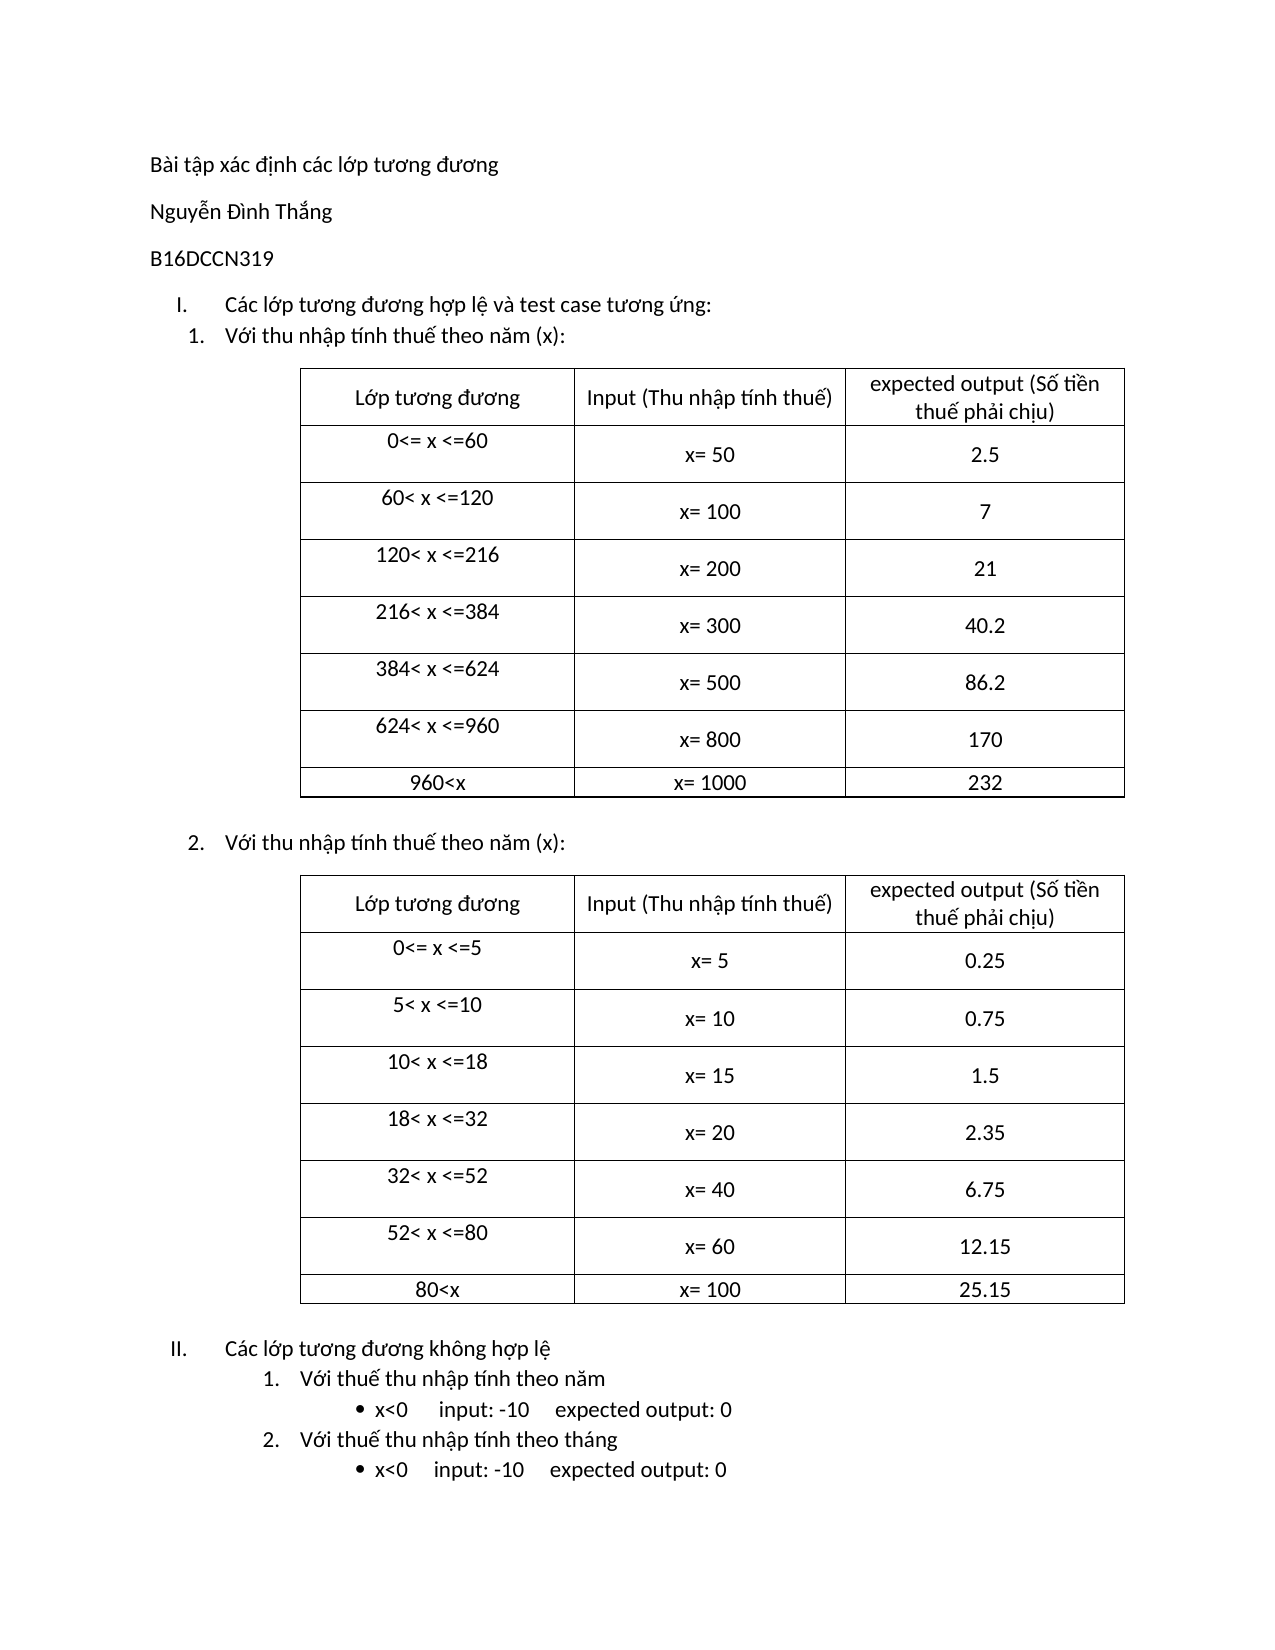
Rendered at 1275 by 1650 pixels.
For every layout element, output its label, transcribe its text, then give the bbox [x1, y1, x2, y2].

table_header expected output (Số tiền thuế phải chịu) [846, 369, 1124, 425]
table_cell 7 [846, 483, 1124, 539]
table_cell 0.75 [846, 990, 1124, 1046]
list x<0 input: -10 expected output: 0 [356, 1395, 1125, 1423]
text B16DCCN319 [150, 244, 1125, 272]
table_cell x= 200 [575, 540, 845, 596]
table_cell 21 [846, 540, 1124, 596]
table_cell x= 800 [575, 711, 845, 767]
table_cell 216< x <=384 [301, 597, 574, 653]
table_cell 0.25 [846, 933, 1124, 989]
table_cell x= 500 [575, 654, 845, 710]
table_cell 170 [846, 711, 1124, 767]
table_cell 60< x <=120 [301, 483, 574, 539]
table_cell 232 [846, 768, 1124, 796]
table_cell 0<= x <=5 [301, 933, 574, 989]
table_cell 6.75 [846, 1161, 1124, 1217]
table_cell x= 40 [575, 1161, 845, 1217]
table_cell 80<x [301, 1275, 574, 1303]
table_cell x= 1000 [575, 768, 845, 796]
table_cell 25.15 [846, 1275, 1124, 1303]
table_cell 1.5 [846, 1047, 1124, 1103]
text Bài tập xác định các lớp tương đương [150, 150, 1125, 178]
table_cell 2.5 [846, 426, 1124, 482]
table_cell 960<x [301, 768, 574, 796]
table_cell 120< x <=216 [301, 540, 574, 596]
table_cell 52< x <=80 [301, 1218, 574, 1274]
text Nguyễn Đình Thắng [150, 197, 1125, 225]
table_cell x= 15 [575, 1047, 845, 1103]
table_header Input (Thu nhập tính thuế) [575, 876, 845, 932]
list Các lớp tương đương không hợp lệ [187, 1334, 1125, 1362]
table_cell x= 100 [575, 483, 845, 539]
table_cell x= 20 [575, 1104, 845, 1160]
list Với thuế thu nhập tính theo năm [262, 1364, 1125, 1393]
table_cell 10< x <=18 [301, 1047, 574, 1103]
table_header Input (Thu nhập tính thuế) [575, 369, 845, 425]
list Các lớp tương đương hợp lệ và test case tương ứng: [187, 291, 1125, 319]
list Với thuế thu nhập tính theo tháng [262, 1425, 1125, 1453]
table_header Lớp tương đương [301, 369, 574, 425]
table_cell x= 50 [575, 426, 845, 482]
table_cell 32< x <=52 [301, 1161, 574, 1217]
table_cell 86.2 [846, 654, 1124, 710]
table_cell x= 10 [575, 990, 845, 1046]
table_cell 5< x <=10 [301, 990, 574, 1046]
table_cell 18< x <=32 [301, 1104, 574, 1160]
table_cell x= 100 [575, 1275, 845, 1303]
table_cell 384< x <=624 [301, 654, 574, 710]
table_header expected output (Số tiền thuế phải chịu) [846, 876, 1124, 932]
table_cell 40.2 [846, 597, 1124, 653]
table_cell x= 5 [575, 933, 845, 989]
table_cell 2.35 [846, 1104, 1124, 1160]
list Với thu nhập tính thuế theo năm (x): [187, 321, 1125, 349]
list Với thu nhập tính thuế theo năm (x): [187, 828, 1125, 856]
table_cell x= 60 [575, 1218, 845, 1274]
table_cell 12.15 [846, 1218, 1124, 1274]
list x<0 input: -10 expected output: 0 [356, 1455, 1125, 1483]
table_cell 624< x <=960 [301, 711, 574, 767]
table_cell x= 300 [575, 597, 845, 653]
table_cell 0<= x <=60 [301, 426, 574, 482]
table_header Lớp tương đương [301, 876, 574, 932]
